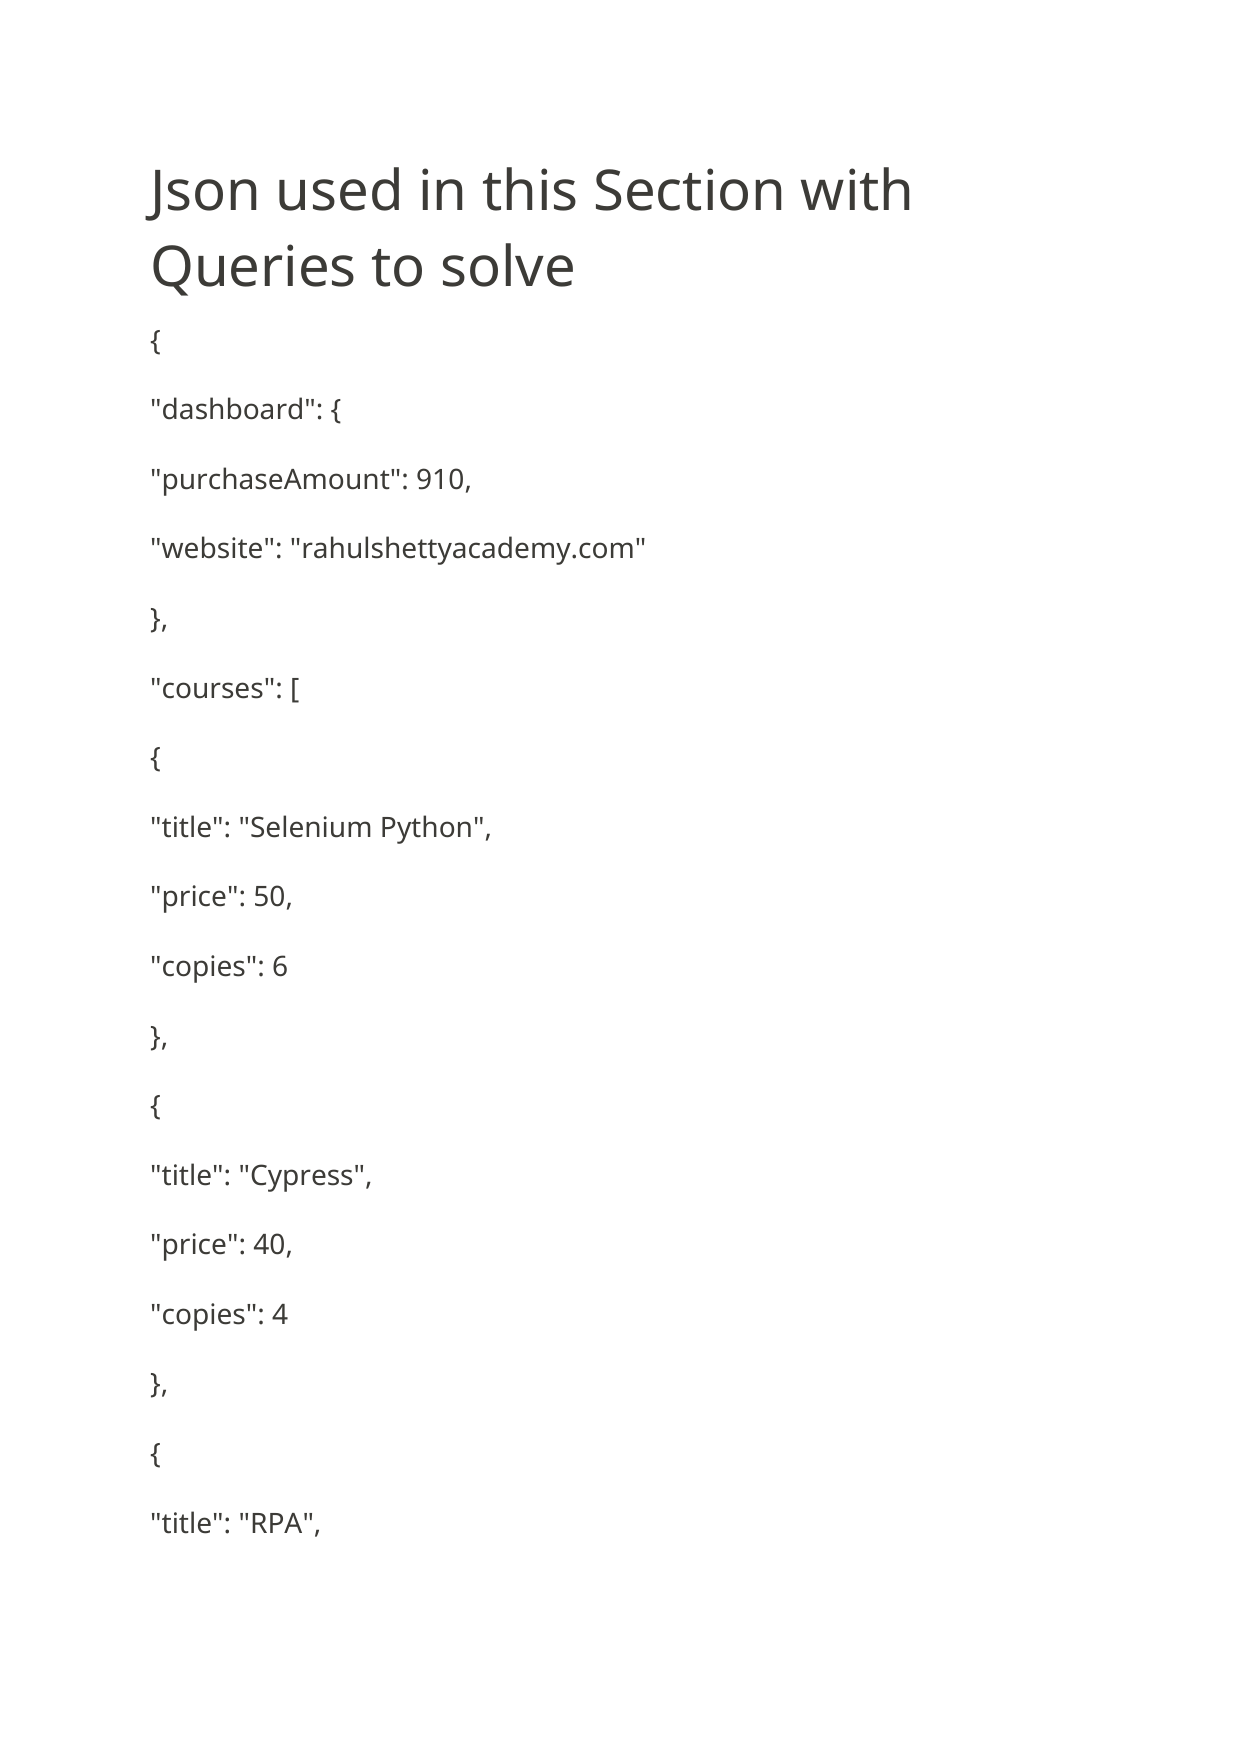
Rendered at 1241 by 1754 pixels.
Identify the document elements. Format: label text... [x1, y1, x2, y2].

text }, [150, 1364, 1090, 1402]
text }, [150, 1016, 1090, 1054]
text "title": "Cypress", [150, 1155, 1090, 1193]
text "website": "rahulshettyacademy.com" [150, 529, 1090, 567]
text { [150, 1085, 1090, 1124]
text Json used in this Section with Queries to solve [150, 150, 1090, 303]
text "price": 40, [150, 1224, 1090, 1263]
text "dashboard": { [150, 389, 1090, 428]
text { [150, 320, 1090, 358]
text "price": 50, [150, 877, 1090, 915]
text "courses": [ [150, 668, 1090, 706]
text "copies": 6 [150, 946, 1090, 984]
text "title": "RPA", [150, 1503, 1090, 1541]
text "title": "Selenium Python", [150, 807, 1090, 845]
text }, [150, 598, 1090, 637]
text { [150, 1433, 1090, 1472]
text { [150, 737, 1090, 776]
text "copies": 4 [150, 1294, 1090, 1332]
text "purchaseAmount": 910, [150, 459, 1090, 497]
